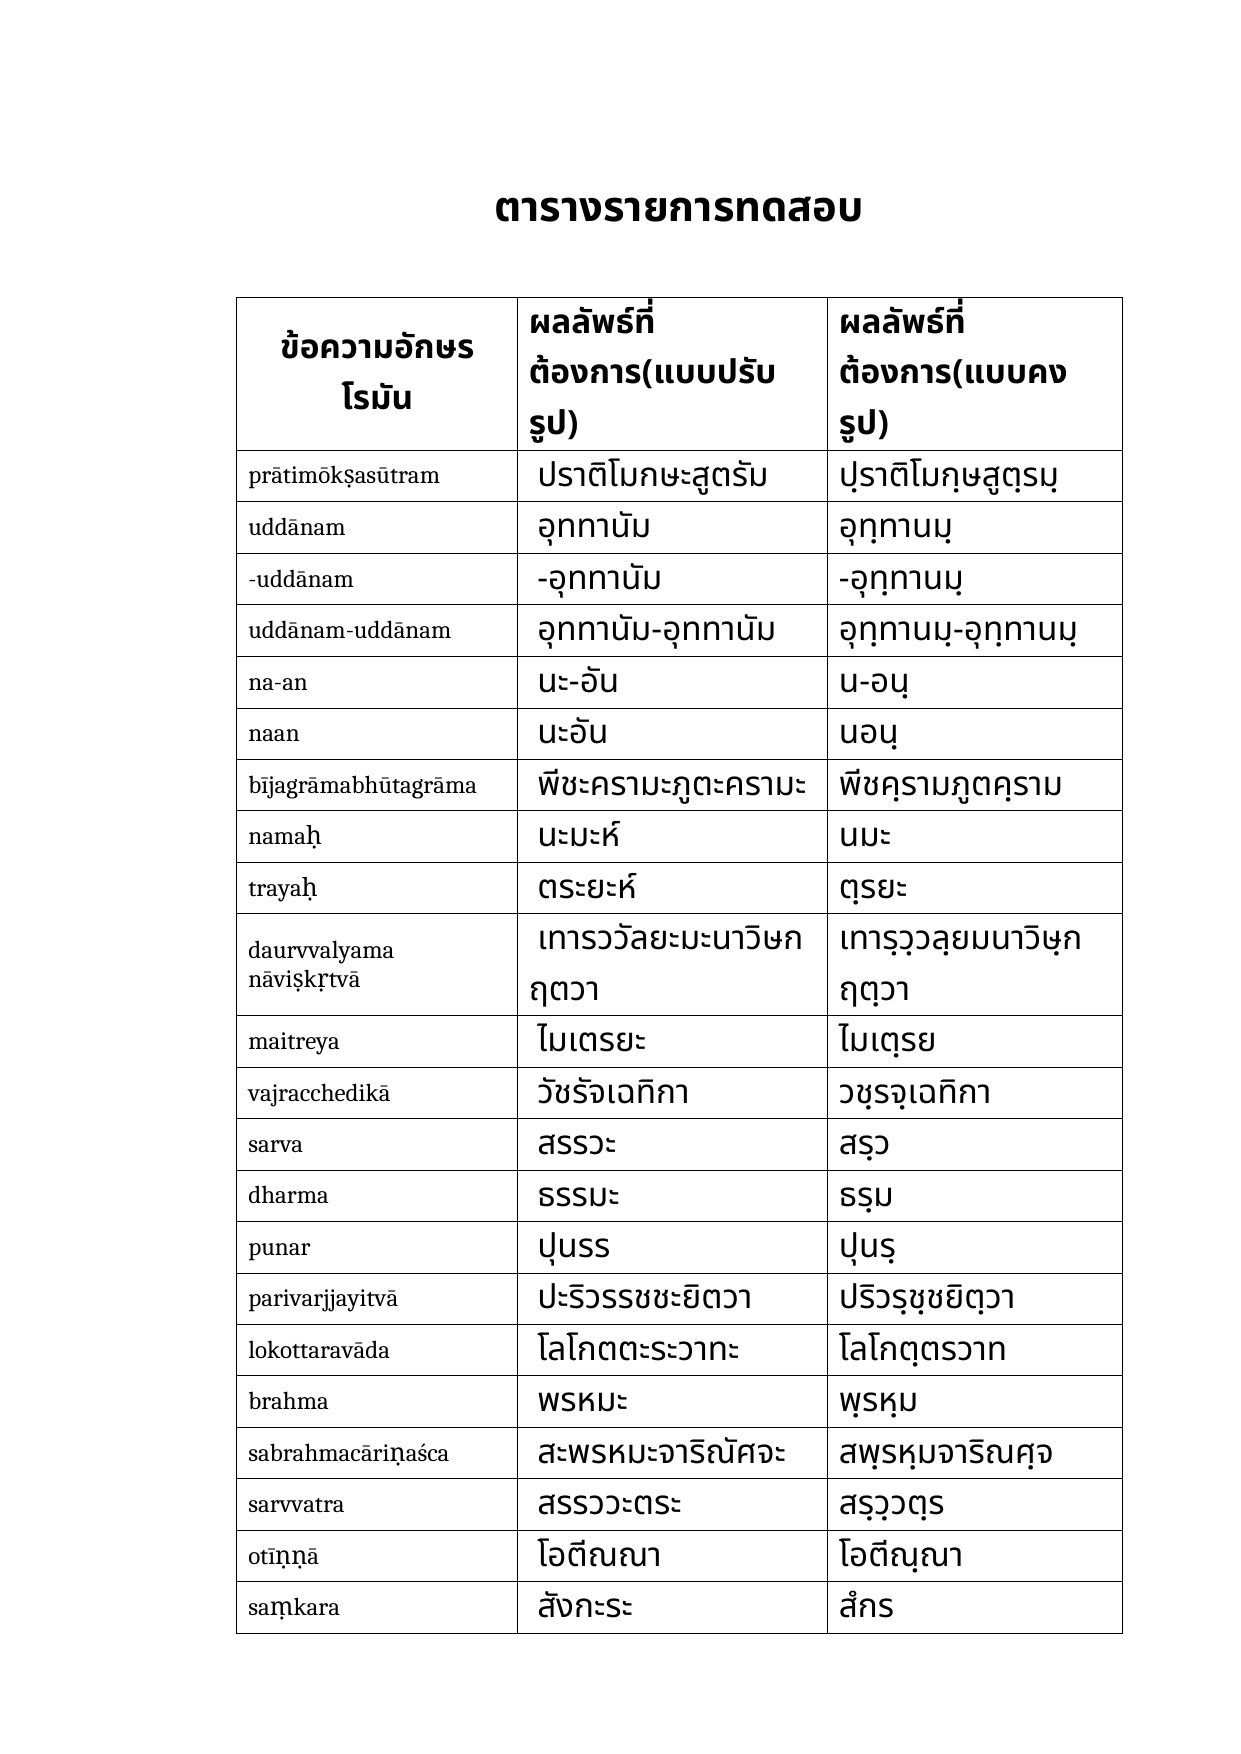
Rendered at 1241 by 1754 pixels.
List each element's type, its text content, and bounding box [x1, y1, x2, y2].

table_cell sarvvatra [237, 1479, 517, 1530]
table_cell สรรววะตระ [518, 1479, 827, 1530]
table_cell ไมเตฺรย [828, 1016, 1122, 1067]
table_cell ตระยะห์ [518, 863, 827, 913]
table_header ผลลัพธ์ที่ต้องการ(แบบปรับรูป) [518, 298, 827, 449]
table_cell โลโกตฺตรวาท [828, 1325, 1122, 1375]
table_cell otīṇṇā [237, 1531, 517, 1581]
table_cell -อุทฺทานมฺ [828, 554, 1122, 604]
table_cell brahma [237, 1376, 517, 1427]
table_cell อุททานัม-อุททานัม [518, 605, 827, 656]
table_cell prātimōkṣasūtram [237, 451, 517, 501]
table_cell ปุนรร [518, 1222, 827, 1272]
table_cell สํกร [828, 1582, 1122, 1633]
table_cell trayaḥ [237, 863, 517, 913]
table_cell sabrahmacāriṇaśca [237, 1428, 517, 1478]
table_cell นะมะห์ [518, 811, 827, 862]
table_cell ปราติโมกษะสูตรัม [518, 451, 827, 501]
table_cell สพฺรหฺมจาริณศฺจ [828, 1428, 1122, 1478]
table_cell vajracchedikā [237, 1068, 517, 1118]
table_cell น-อนฺ [828, 657, 1122, 707]
table_cell bījagrāmabhūtagrāma [237, 760, 517, 810]
text ตารางรายการทดสอบ [236, 177, 1122, 240]
table_cell sarva [237, 1119, 517, 1169]
table_cell อุทฺทานมฺ-อุทฺทานมฺ [828, 605, 1122, 656]
table_cell -uddānam [237, 554, 517, 604]
table_cell ตฺรยะ [828, 863, 1122, 913]
table_cell โอตีณณา [518, 1531, 827, 1581]
table_cell ธรรมะ [518, 1171, 827, 1221]
table_cell na-an [237, 657, 517, 707]
table_cell พฺรหฺม [828, 1376, 1122, 1427]
table_cell วชฺรจฺเฉทิกา [828, 1068, 1122, 1118]
table_cell โลโกตตะระวาทะ [518, 1325, 827, 1375]
table_cell punar [237, 1222, 517, 1272]
table_cell ธรฺม [828, 1171, 1122, 1221]
table_cell lokottaravāda [237, 1325, 517, 1375]
table_cell สรฺวฺวตฺร [828, 1479, 1122, 1530]
table_header ข้อความอักษรโรมัน [237, 298, 517, 449]
table_cell อุททานัม [518, 502, 827, 552]
table_cell นมะ [828, 811, 1122, 862]
table_cell เทารววัลยะมะนาวิษกฤตวา [518, 914, 827, 1015]
table_cell วัชรัจเฉทิกา [518, 1068, 827, 1118]
table_cell พีชะครามะภูตะครามะ [518, 760, 827, 810]
table_cell daurvvalyamanāviṣkṛtvā [237, 914, 517, 1015]
table_cell -อุททานัม [518, 554, 827, 604]
table_cell ปริวรฺชฺชยิตฺวา [828, 1274, 1122, 1324]
table_cell พีชคฺรามภูตคฺราม [828, 760, 1122, 810]
table_cell นอนฺ [828, 709, 1122, 759]
table_cell ปะริวรรชชะยิตวา [518, 1274, 827, 1324]
table_cell โอตีณฺณา [828, 1531, 1122, 1581]
table_cell สังกะระ [518, 1582, 827, 1633]
table_cell dharma [237, 1171, 517, 1221]
table_cell namaḥ [237, 811, 517, 862]
table_cell ปุนรฺ [828, 1222, 1122, 1272]
table_cell uddānam [237, 502, 517, 552]
table_cell อุทฺทานมฺ [828, 502, 1122, 552]
table_header ผลลัพธ์ที่ต้องการ(แบบคงรูป) [828, 298, 1122, 449]
table_cell นะอัน [518, 709, 827, 759]
table_cell ปฺราติโมกฺษสูตฺรมฺ [828, 451, 1122, 501]
table_cell สรฺว [828, 1119, 1122, 1169]
table_cell เทารฺวฺวลฺยมนาวิษฺกฤตฺวา [828, 914, 1122, 1015]
table_cell maitreya [237, 1016, 517, 1067]
table_cell พรหมะ [518, 1376, 827, 1427]
table_cell สรรวะ [518, 1119, 827, 1169]
table_cell ไมเตรยะ [518, 1016, 827, 1067]
table_cell parivarjjayitvā [237, 1274, 517, 1324]
table_cell uddānam-uddānam [237, 605, 517, 656]
table_cell saṃkara [237, 1582, 517, 1633]
table_cell นะ-อัน [518, 657, 827, 707]
table_cell สะพรหมะจาริณัศจะ [518, 1428, 827, 1478]
table_cell naan [237, 709, 517, 759]
